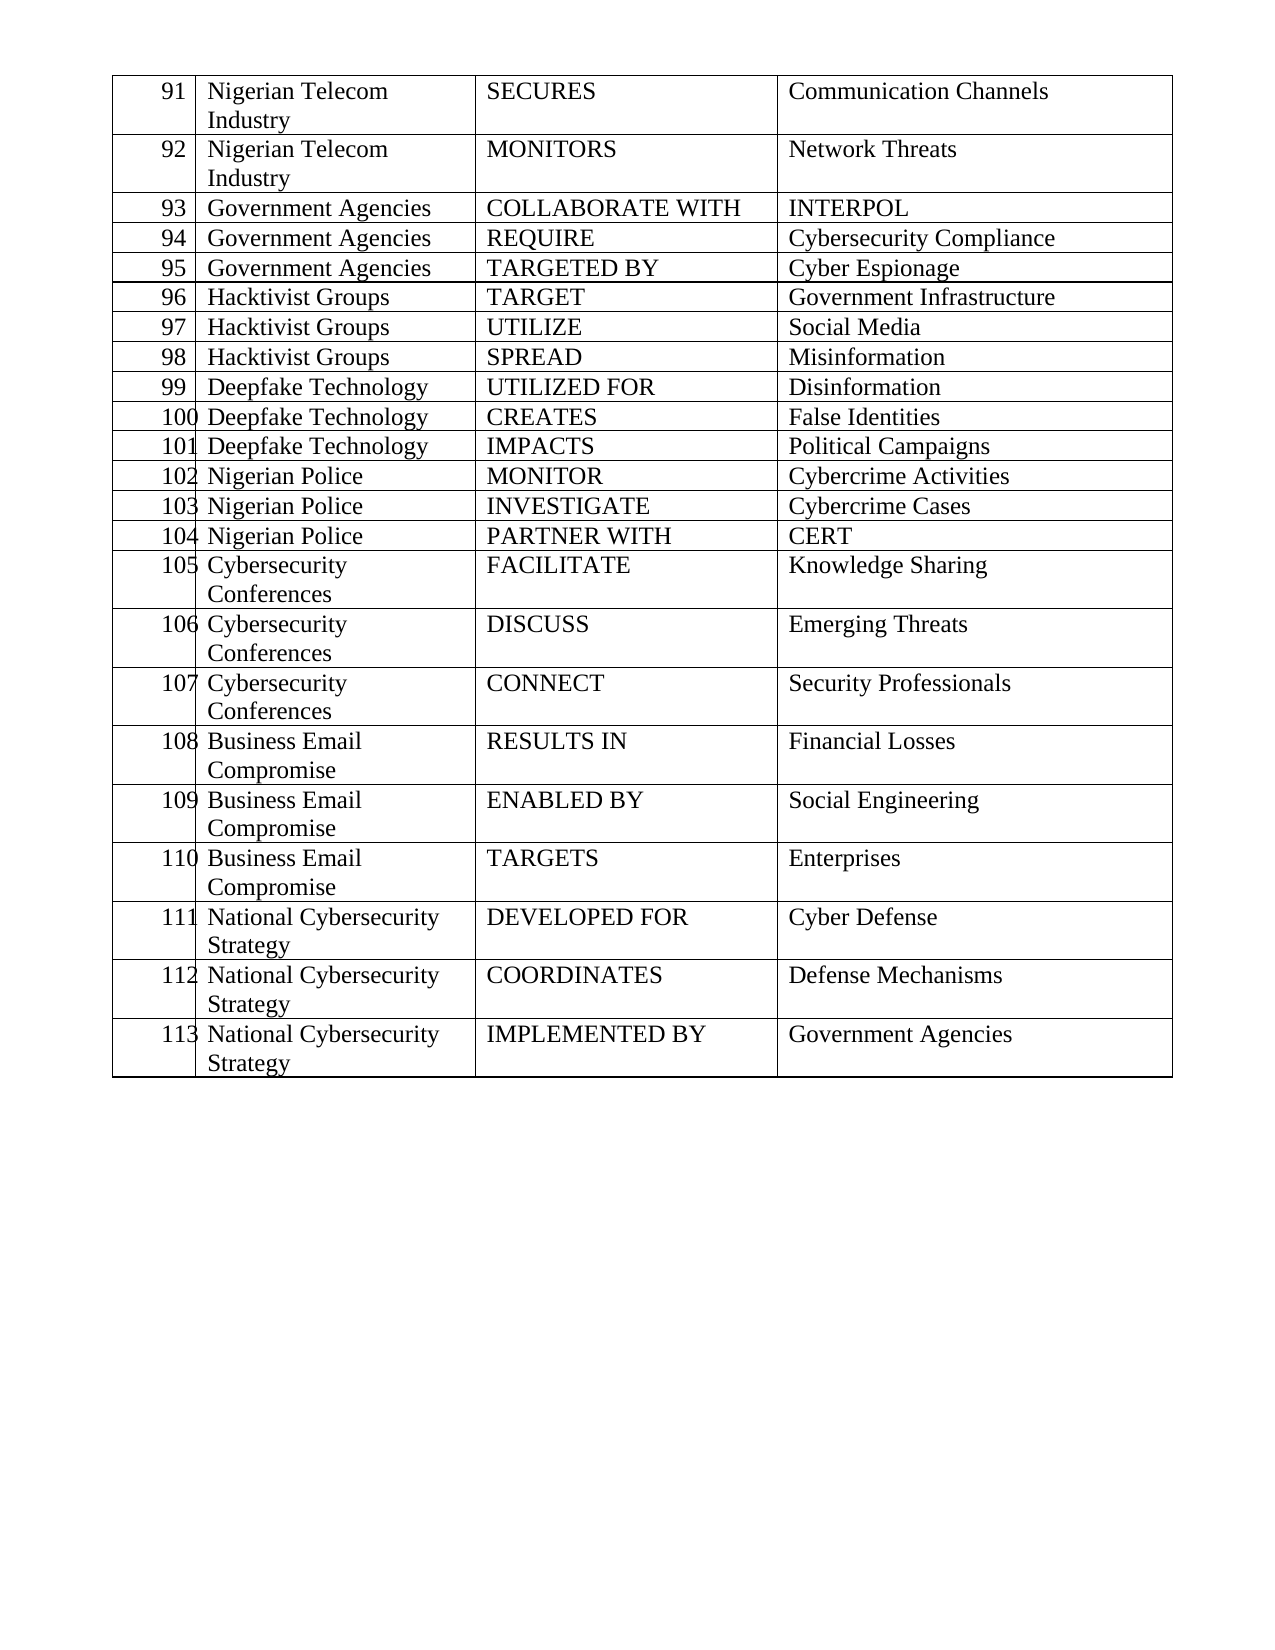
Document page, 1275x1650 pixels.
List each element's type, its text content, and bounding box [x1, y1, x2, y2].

table_cell [113, 609, 195, 667]
table_cell Cybersecurity Conferences [196, 668, 475, 725]
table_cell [196, 76, 475, 133]
table_cell [113, 461, 195, 490]
table_cell [113, 283, 195, 311]
table_cell National Cybersecurity Strategy [196, 960, 475, 1018]
table_cell False Identities [778, 402, 1172, 430]
table_cell Business Email Compromise [196, 843, 475, 901]
table_cell [113, 1019, 195, 1076]
table_cell TARGETS [476, 843, 777, 901]
table_cell Cybercrime Activities [778, 461, 1172, 490]
table_cell Cybercrime Cases [778, 491, 1172, 520]
table_cell Nigerian Police [196, 461, 475, 490]
table_cell TARGETED BY [476, 253, 777, 281]
table_cell CONNECT [476, 668, 777, 725]
table_cell Communication Channels [778, 76, 1172, 133]
table_cell FACILITATE [476, 551, 777, 608]
table_cell REQUIRE [476, 223, 777, 252]
table_cell TARGET [476, 283, 777, 311]
table_cell [113, 76, 195, 133]
table_cell Political Campaigns [778, 431, 1172, 460]
table_cell CERT [778, 521, 1172, 549]
table_cell RESULTS IN [476, 726, 777, 784]
table_cell Hacktivist Groups [196, 342, 475, 371]
table_cell Knowledge Sharing [778, 551, 1172, 608]
table_cell [113, 902, 195, 959]
table_cell Government Infrastructure [778, 283, 1172, 311]
table_cell Government Agencies [778, 1019, 1172, 1076]
table_cell [113, 843, 195, 901]
table_cell Cybersecurity Conferences [196, 609, 475, 667]
table_cell [113, 342, 195, 371]
table_cell Nigerian Telecom Industry [196, 135, 475, 192]
table_cell National Cybersecurity Strategy [196, 1019, 475, 1076]
table_cell [113, 668, 195, 725]
table_cell Nigerian Police [196, 521, 475, 549]
table_cell UTILIZED FOR [476, 372, 777, 401]
table_cell Deepfake Technology [196, 402, 475, 430]
table_cell Government Agencies [196, 253, 475, 281]
table_cell Disinformation [778, 372, 1172, 401]
table_cell Defense Mechanisms [778, 960, 1172, 1018]
table_cell [113, 726, 195, 784]
table_cell [113, 193, 195, 222]
table_cell IMPACTS [476, 431, 777, 460]
table_cell Hacktivist Groups [196, 283, 475, 311]
table_cell [113, 521, 195, 549]
table_cell Cybersecurity Conferences [196, 551, 475, 608]
table_cell INTERPOL [778, 193, 1172, 222]
table_cell Government Agencies [196, 193, 475, 222]
table_cell MONITORS [476, 135, 777, 192]
table_cell [113, 135, 195, 192]
table_cell SPREAD [476, 342, 777, 371]
table_cell Social Engineering [778, 785, 1172, 842]
table_cell Cyber Espionage [778, 253, 1172, 281]
table_cell Misinformation [778, 342, 1172, 371]
table_cell Financial Losses [778, 726, 1172, 784]
table_cell Deepfake Technology [196, 372, 475, 401]
table_cell Cybersecurity Compliance [778, 223, 1172, 252]
table_cell [113, 372, 195, 401]
table_cell [113, 491, 195, 520]
table_cell Social Media [778, 312, 1172, 341]
table_cell [113, 785, 195, 842]
table_cell COLLABORATE WITH [476, 193, 777, 222]
table_cell ENABLED BY [476, 785, 777, 842]
table_cell DEVELOPED FOR [476, 902, 777, 959]
table_cell Enterprises [778, 843, 1172, 901]
table_cell DISCUSS [476, 609, 777, 667]
table_cell PARTNER WITH [476, 521, 777, 549]
table_cell Business Email Compromise [196, 785, 475, 842]
table_cell UTILIZE [476, 312, 777, 341]
table_cell Security Professionals [778, 668, 1172, 725]
table_cell Hacktivist Groups [196, 312, 475, 341]
table_cell Deepfake Technology [196, 431, 475, 460]
table_cell IMPLEMENTED BY [476, 1019, 777, 1076]
table_cell [113, 960, 195, 1018]
table_cell Nigerian Police [196, 491, 475, 520]
table_cell INVESTIGATE [476, 491, 777, 520]
table_cell [113, 402, 195, 430]
table_cell SECURES [476, 76, 777, 133]
table_cell [113, 431, 195, 460]
table_cell Government Agencies [196, 223, 475, 252]
table_cell [113, 223, 195, 252]
table_cell MONITOR [476, 461, 777, 490]
table_cell [113, 312, 195, 341]
table_cell [113, 253, 195, 281]
table_cell Emerging Threats [778, 609, 1172, 667]
table_cell CREATES [476, 402, 777, 430]
table_cell Business Email Compromise [196, 726, 475, 784]
table_cell [113, 551, 195, 608]
table_cell Cyber Defense [778, 902, 1172, 959]
table_cell National Cybersecurity Strategy [196, 902, 475, 959]
table_cell Network Threats [778, 135, 1172, 192]
table_cell COORDINATES [476, 960, 777, 1018]
